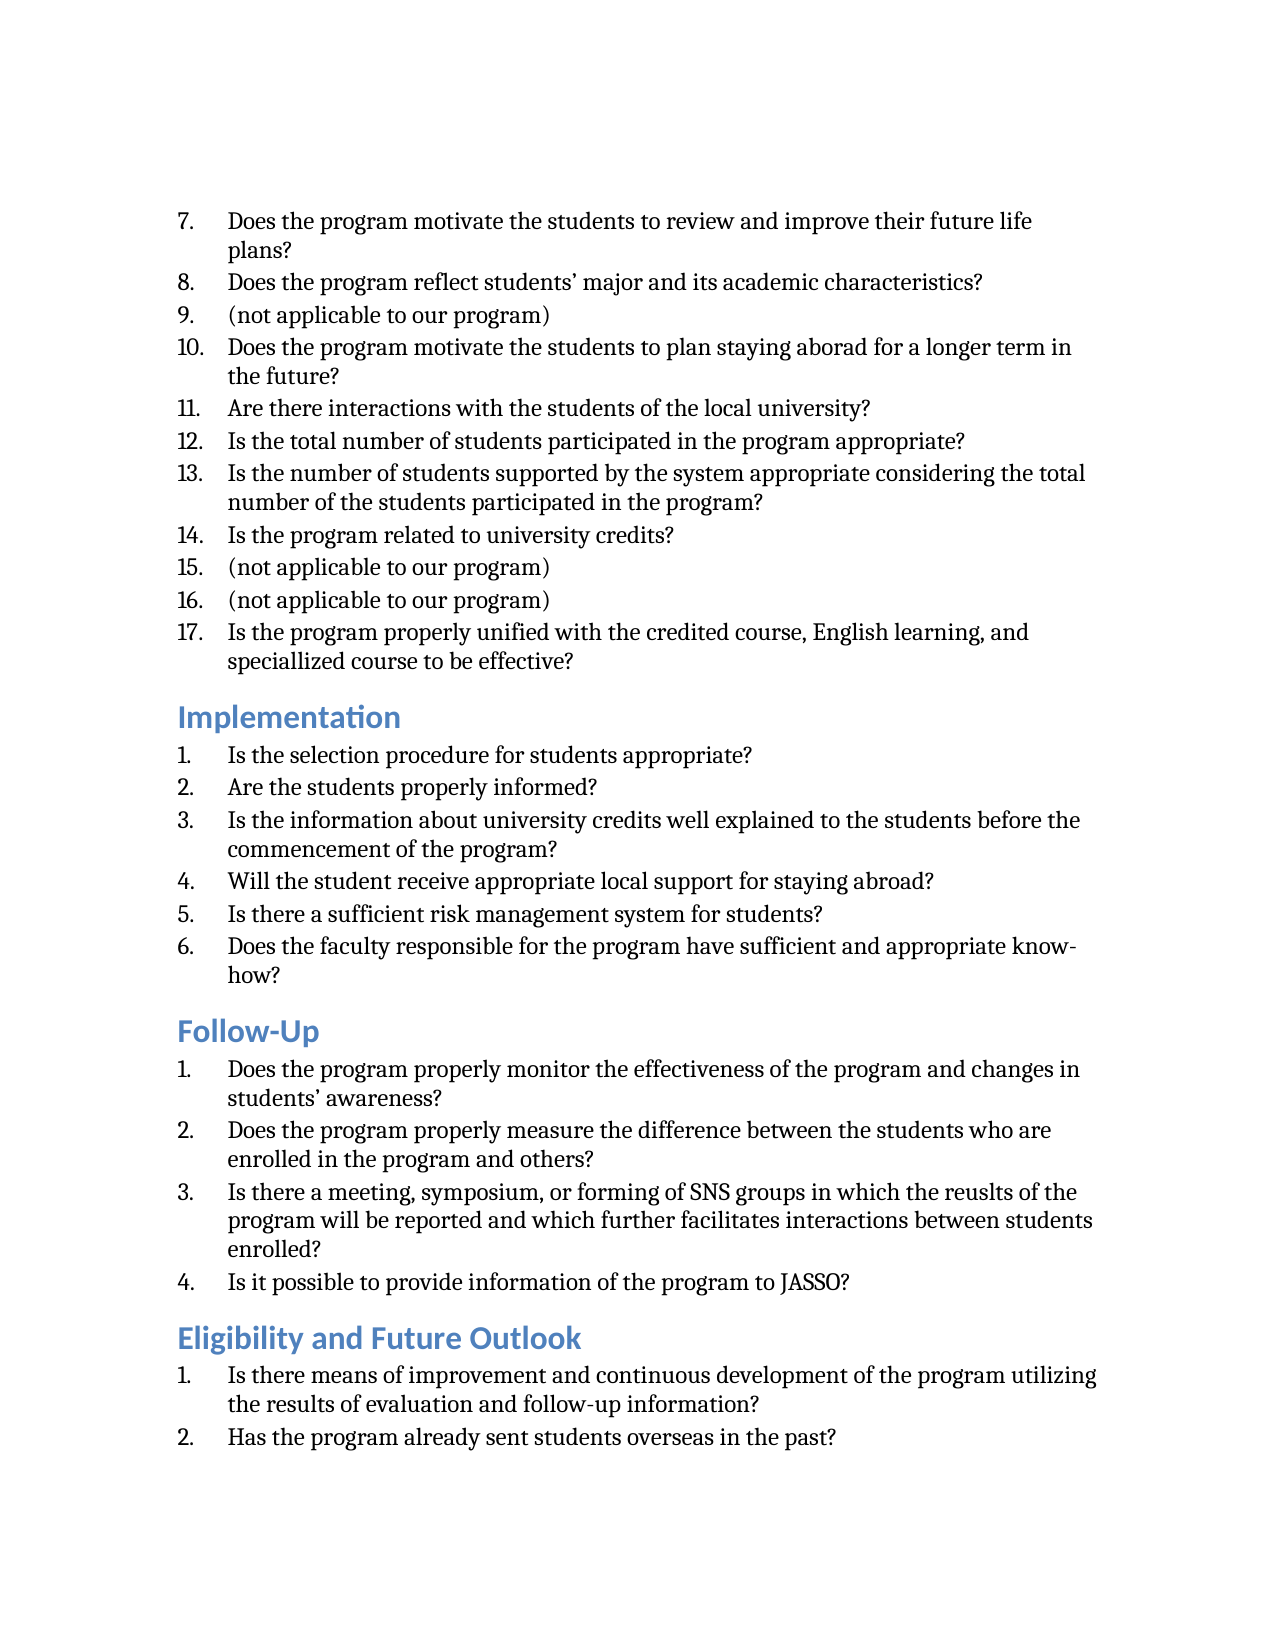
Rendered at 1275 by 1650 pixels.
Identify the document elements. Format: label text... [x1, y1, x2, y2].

list Is the program properly unified with the credited course, English learning, and speciallized course to be effective? [177, 618, 1098, 676]
list Does the program motivate the students to review and improve their future life plans? [177, 207, 1098, 264]
list Is the number of students supported by the system appropriate considering the total number of the students participated in the program? [177, 459, 1098, 517]
list Does the program reflect students’ major and its academic characteristics? [177, 268, 1098, 297]
list Is the selection procedure for students appropriate? [177, 741, 1098, 769]
list Is the information about university credits well explained to the students before the commencement of the program? [177, 806, 1098, 863]
list Is there means of improvement and continuous development of the program utilizing the results of evaluation and follow-up information? [177, 1361, 1098, 1419]
list Does the program properly measure the difference between the students who are enrolled in the program and others? [177, 1116, 1098, 1174]
list Is there a meeting, symposium, or forming of SNS groups in which the reuslts of the program will be reported and which further facilitates interactions between students enrolled? [177, 1177, 1098, 1264]
list Does the faculty responsible for the program have sufficient and appropriate know-how? [177, 932, 1098, 989]
list (not applicable to our program) [177, 586, 1098, 614]
subtitle Eligibility and Future Outlook [177, 1317, 1098, 1358]
list Are the students properly informed? [177, 773, 1098, 802]
list Is there a sufficient risk management system for students? [177, 899, 1098, 928]
list Is the program related to university credits? [177, 521, 1098, 549]
list (not applicable to our program) [177, 553, 1098, 582]
list (not applicable to our program) [177, 301, 1098, 329]
list Has the program already sent students overseas in the past? [177, 1423, 1098, 1451]
list Is it possible to provide information of the program to JASSO? [177, 1267, 1098, 1296]
list Are there interactions with the students of the local university? [177, 394, 1098, 423]
list Does the program motivate the students to plan staying aborad for a longer term in the future? [177, 333, 1098, 391]
subtitle Follow-Up [177, 1010, 1098, 1051]
list Does the program properly monitor the effectiveness of the program and changes in students’ awareness? [177, 1055, 1098, 1112]
list Will the student receive appropriate local support for staying abroad? [177, 867, 1098, 896]
list Is the total number of students participated in the program appropriate? [177, 427, 1098, 456]
subtitle Implementation [177, 696, 1098, 737]
